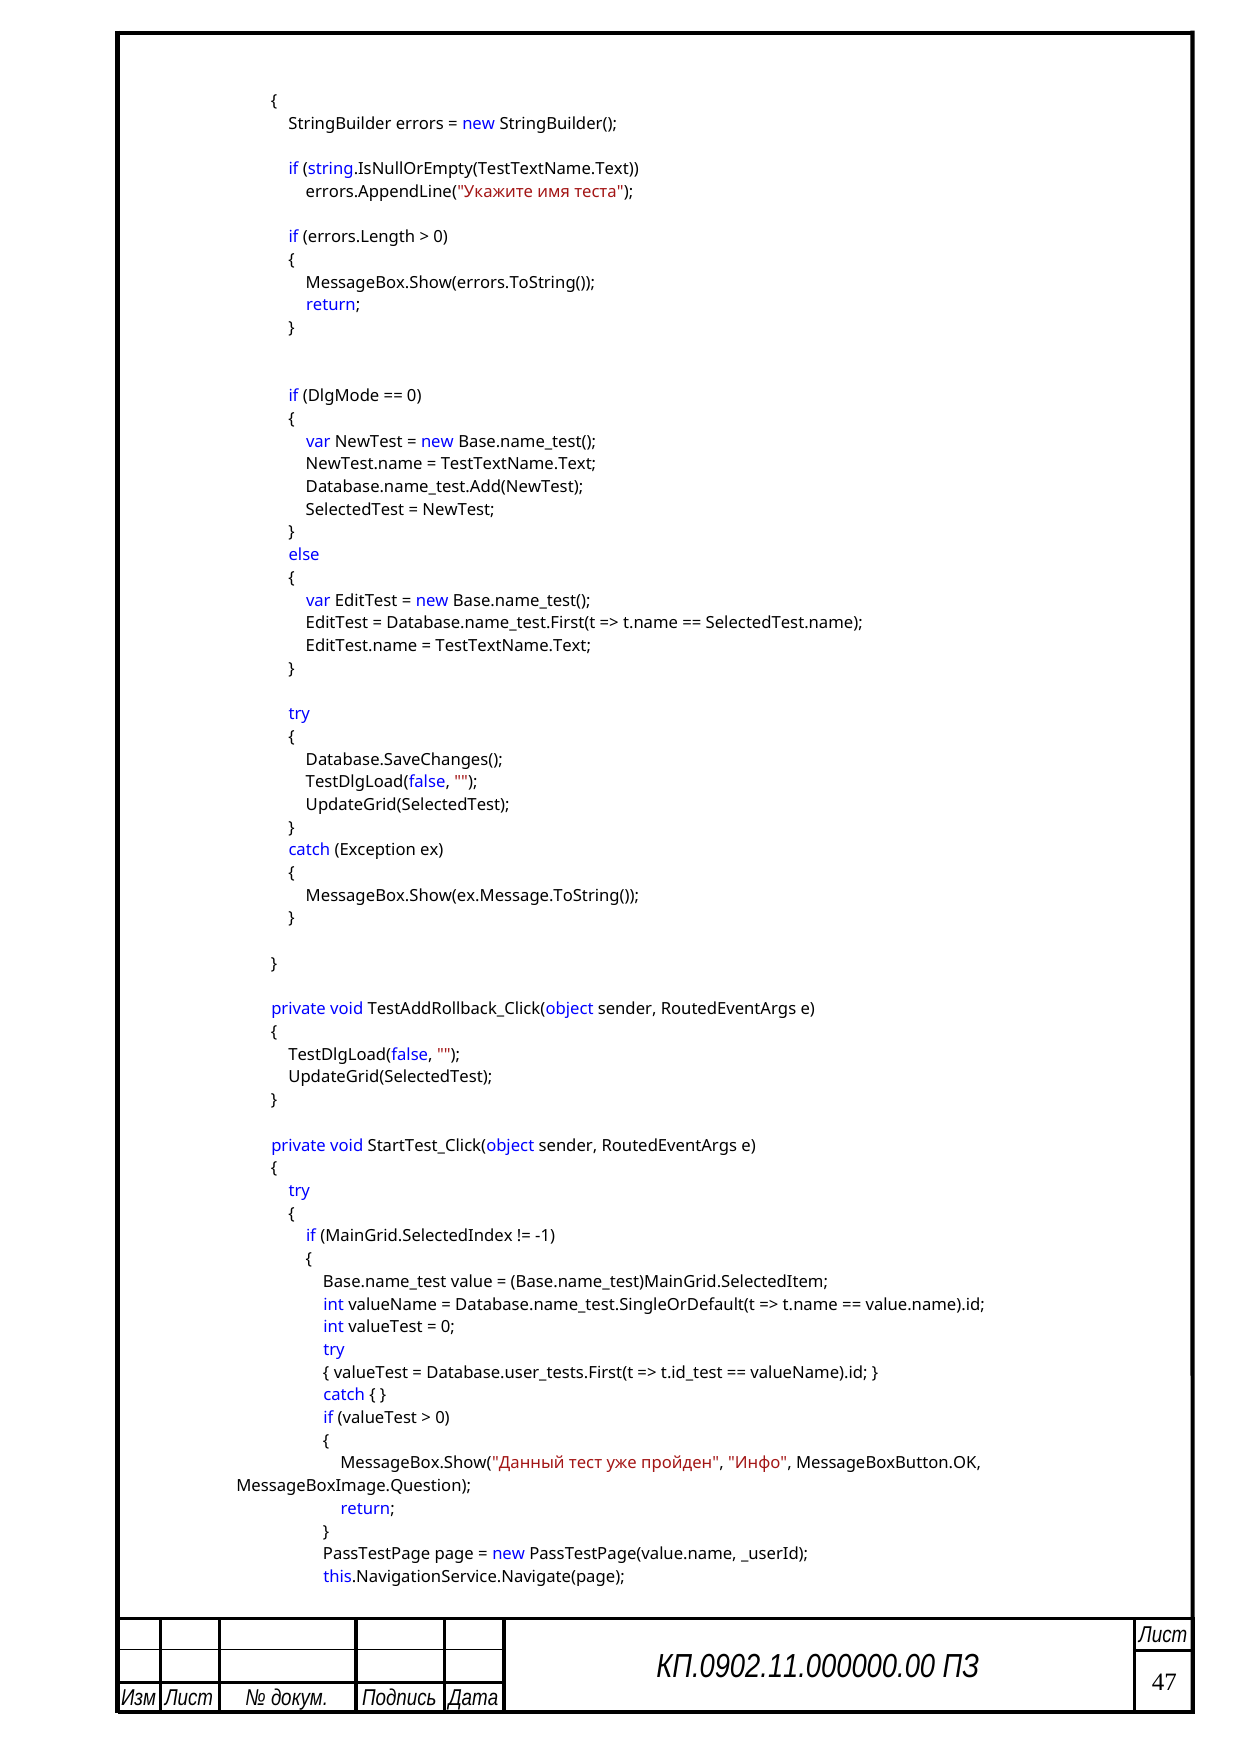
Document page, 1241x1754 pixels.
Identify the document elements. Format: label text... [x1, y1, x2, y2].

text } [236, 815, 1194, 838]
text { [236, 89, 1194, 111]
text var NewTest = new Base.name_test(); [236, 429, 1194, 452]
text UpdateGrid(SelectedTest); [236, 793, 1194, 815]
text { [236, 1428, 1194, 1451]
text StringBuilder errors = new StringBuilder(); [236, 111, 1194, 134]
text errors.AppendLine("Укажите имя теста"); [236, 179, 1194, 202]
text { valueTest = Database.user_tests.First(t => t.id_test == valueName).id; } [236, 1360, 1194, 1383]
text TestDlgLoad(false, ""); [236, 1042, 1194, 1065]
text { [236, 1020, 1194, 1042]
text } [236, 316, 1194, 338]
text else [236, 543, 1194, 566]
text } [236, 952, 1194, 974]
text { [236, 724, 1194, 747]
text Database.name_test.Add(NewTest); [236, 475, 1194, 497]
text NewTest.name = TestTextName.Text; [236, 452, 1194, 475]
text MessageBox.Show("Данный тест уже пройден", "Инфо", MessageBoxButton.OK, MessageBoxImage.Question); [236, 1451, 1194, 1497]
text { [236, 1201, 1194, 1224]
text try [236, 1338, 1194, 1360]
text SelectedTest = NewTest; [236, 497, 1194, 520]
text } [236, 1519, 1194, 1542]
text } [236, 1088, 1194, 1111]
text { [236, 248, 1194, 270]
text if (errors.Length > 0) [236, 225, 1194, 248]
text return; [236, 1497, 1194, 1519]
text catch { } [236, 1383, 1194, 1406]
text EditTest.name = TestTextName.Text; [236, 634, 1194, 656]
text try [236, 1179, 1194, 1201]
text int valueTest = 0; [236, 1315, 1194, 1338]
text MessageBox.Show(errors.ToString()); [236, 270, 1194, 293]
text { [236, 566, 1194, 588]
text if (MainGrid.SelectedIndex != -1) [236, 1224, 1194, 1247]
text { [236, 1247, 1194, 1269]
text if (valueTest > 0) [236, 1406, 1194, 1428]
text if (string.IsNullOrEmpty(TestTextName.Text)) [236, 157, 1194, 179]
text { [236, 407, 1194, 429]
text if (DlgMode == 0) [236, 384, 1194, 407]
text Database.SaveChanges(); [236, 747, 1194, 770]
text MessageBox.Show(ex.Message.ToString()); [236, 883, 1194, 906]
text } [236, 906, 1194, 929]
text PassTestPage page = new PassTestPage(value.name, _userId); [236, 1542, 1194, 1565]
text } [236, 656, 1194, 679]
text Base.name_test value = (Base.name_test)MainGrid.SelectedItem; [236, 1269, 1194, 1292]
text catch (Exception ex) [236, 838, 1194, 861]
text } [236, 520, 1194, 543]
text private void TestAddRollback_Click(object sender, RoutedEventArgs e) [236, 997, 1194, 1020]
text private void StartTest_Click(object sender, RoutedEventArgs e) [236, 1133, 1194, 1156]
text try [236, 702, 1194, 724]
text EditTest = Database.name_test.First(t => t.name == SelectedTest.name); [236, 611, 1194, 634]
text { [236, 861, 1194, 883]
text return; [236, 293, 1194, 316]
text this.NavigationService.Navigate(page); [236, 1565, 1194, 1587]
text { [236, 1156, 1194, 1179]
text var EditTest = new Base.name_test(); [236, 588, 1194, 611]
text UpdateGrid(SelectedTest); [236, 1065, 1194, 1088]
text int valueName = Database.name_test.SingleOrDefault(t => t.name == value.name).id; [236, 1292, 1194, 1315]
text TestDlgLoad(false, ""); [236, 770, 1194, 793]
